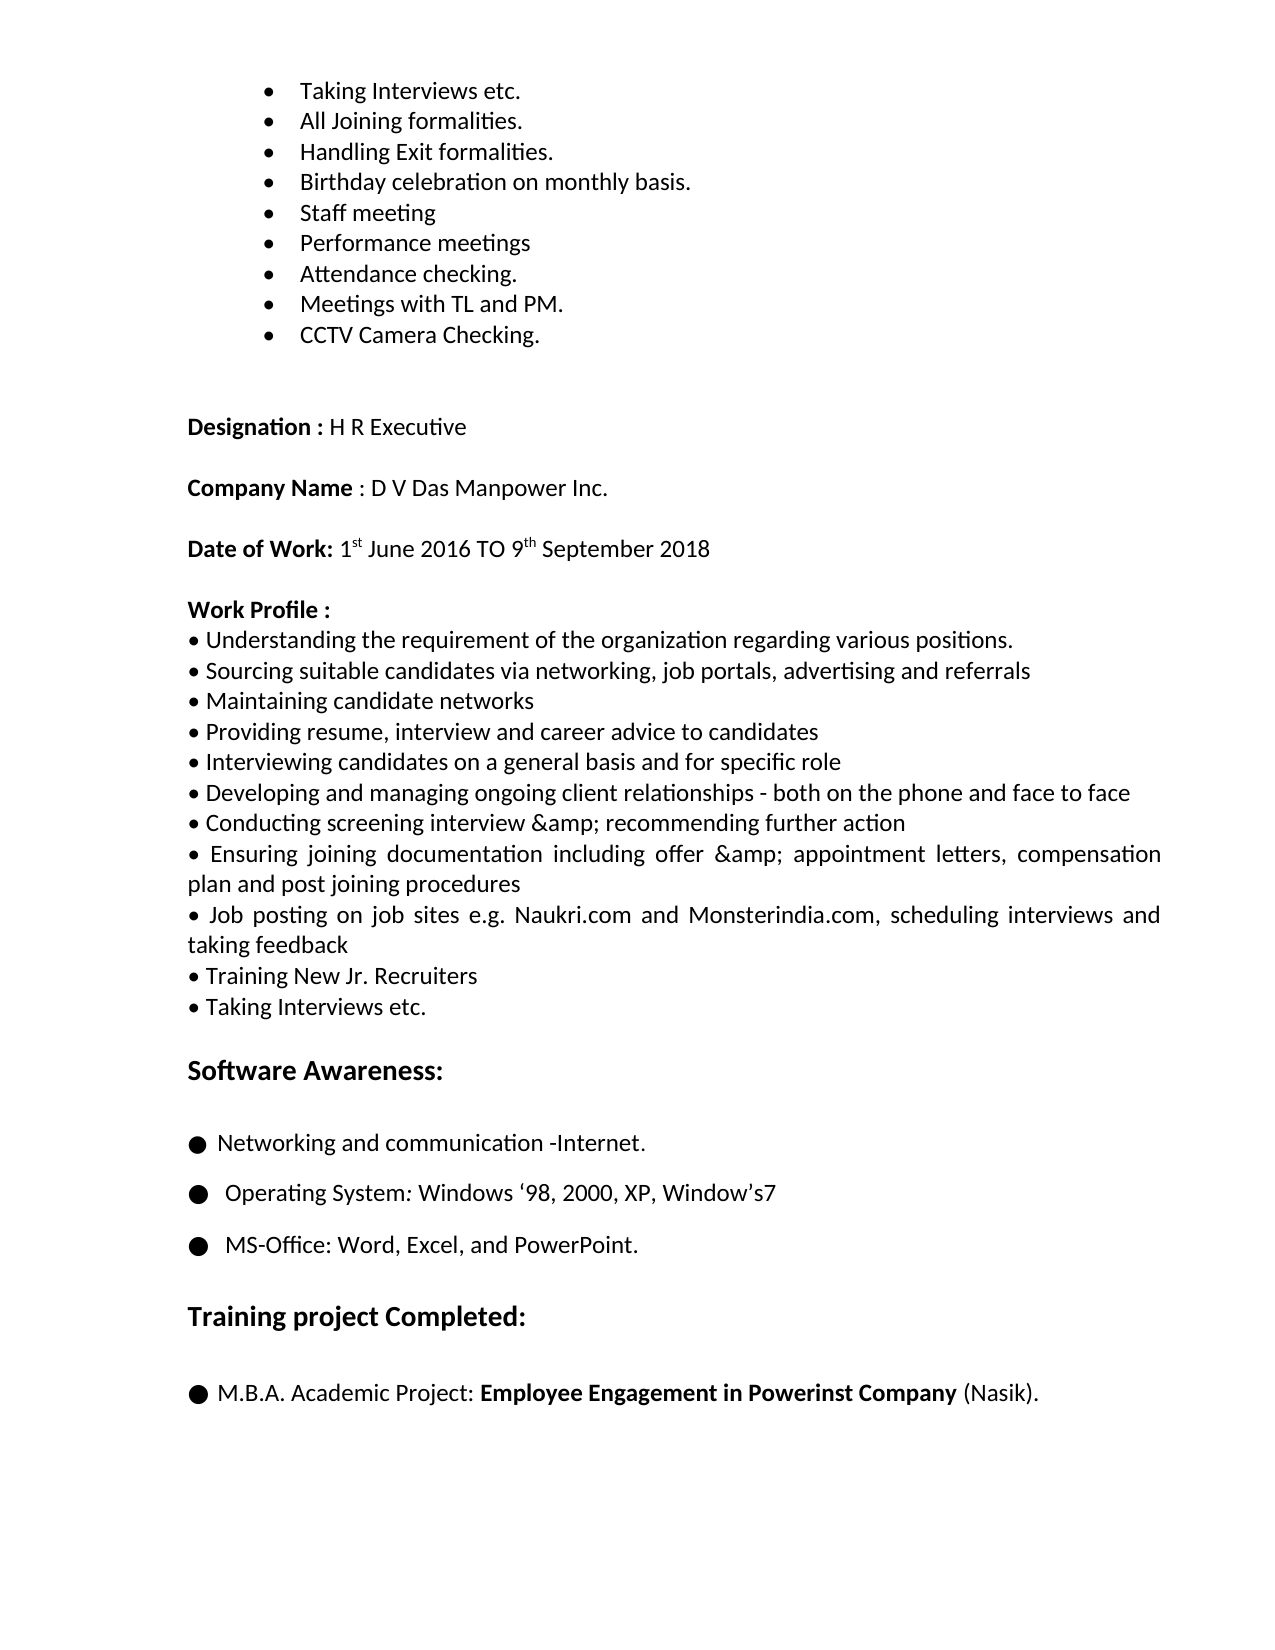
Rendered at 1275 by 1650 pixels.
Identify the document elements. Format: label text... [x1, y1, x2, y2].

list Operating System: Windows ‘98, 2000, XP, Window’s7 [187, 1165, 1162, 1216]
text Date of Work: 1st June 2016 TO 9th September 2018 [187, 533, 1162, 563]
text Designation : H R Executive [187, 411, 1162, 441]
text • Taking Interviews etc. [187, 991, 1162, 1021]
list MS-Office: Word, Excel, and PowerPoint. [187, 1216, 1162, 1267]
text • Interviewing candidates on a general basis and for specific role [187, 746, 1162, 777]
text Work Profile : [187, 594, 1162, 624]
list Staff meeting [262, 197, 1162, 228]
text • Providing resume, interview and career advice to candidates [187, 716, 1162, 746]
list Performance meetings [262, 228, 1162, 258]
text Software Awareness: [187, 1052, 1162, 1087]
list M.B.A. Academic Project: Employee Engagement in Powerinst Company (Nasik). [187, 1364, 1162, 1415]
text • Conducting screening interview &amp; recommending further action [187, 807, 1162, 838]
text • Maintaining candidate networks [187, 685, 1162, 716]
list CCTV Camera Checking. [262, 319, 1162, 350]
text • Understanding the requirement of the organization regarding various positions. [187, 624, 1162, 655]
list All Joining formalities. [262, 106, 1162, 136]
list Networking and communication -Internet. [187, 1118, 1162, 1165]
text • Sourcing suitable candidates via networking, job portals, advertising and referrals [187, 655, 1162, 685]
text • Training New Jr. Recruiters [187, 960, 1162, 991]
list Handling Exit formalities. [262, 136, 1162, 167]
text • Job posting on job sites e.g. Naukri.com and Monsterindia.com, scheduling interviews and taking feedback [187, 899, 1162, 960]
list Attendance checking. [262, 258, 1162, 289]
list Birthday celebration on monthly basis. [262, 167, 1162, 197]
list Taking Interviews etc. [262, 75, 1162, 106]
text • Ensuring joining documentation including offer &amp; appointment letters, compensation plan and post joining procedures [187, 838, 1162, 899]
list Meetings with TL and PM. [262, 289, 1162, 319]
text Training project Completed: [187, 1298, 1162, 1333]
text Company Name : D V Das Manpower Inc. [187, 472, 1162, 502]
text • Developing and managing ongoing client relationships - both on the phone and face to face [187, 777, 1162, 807]
